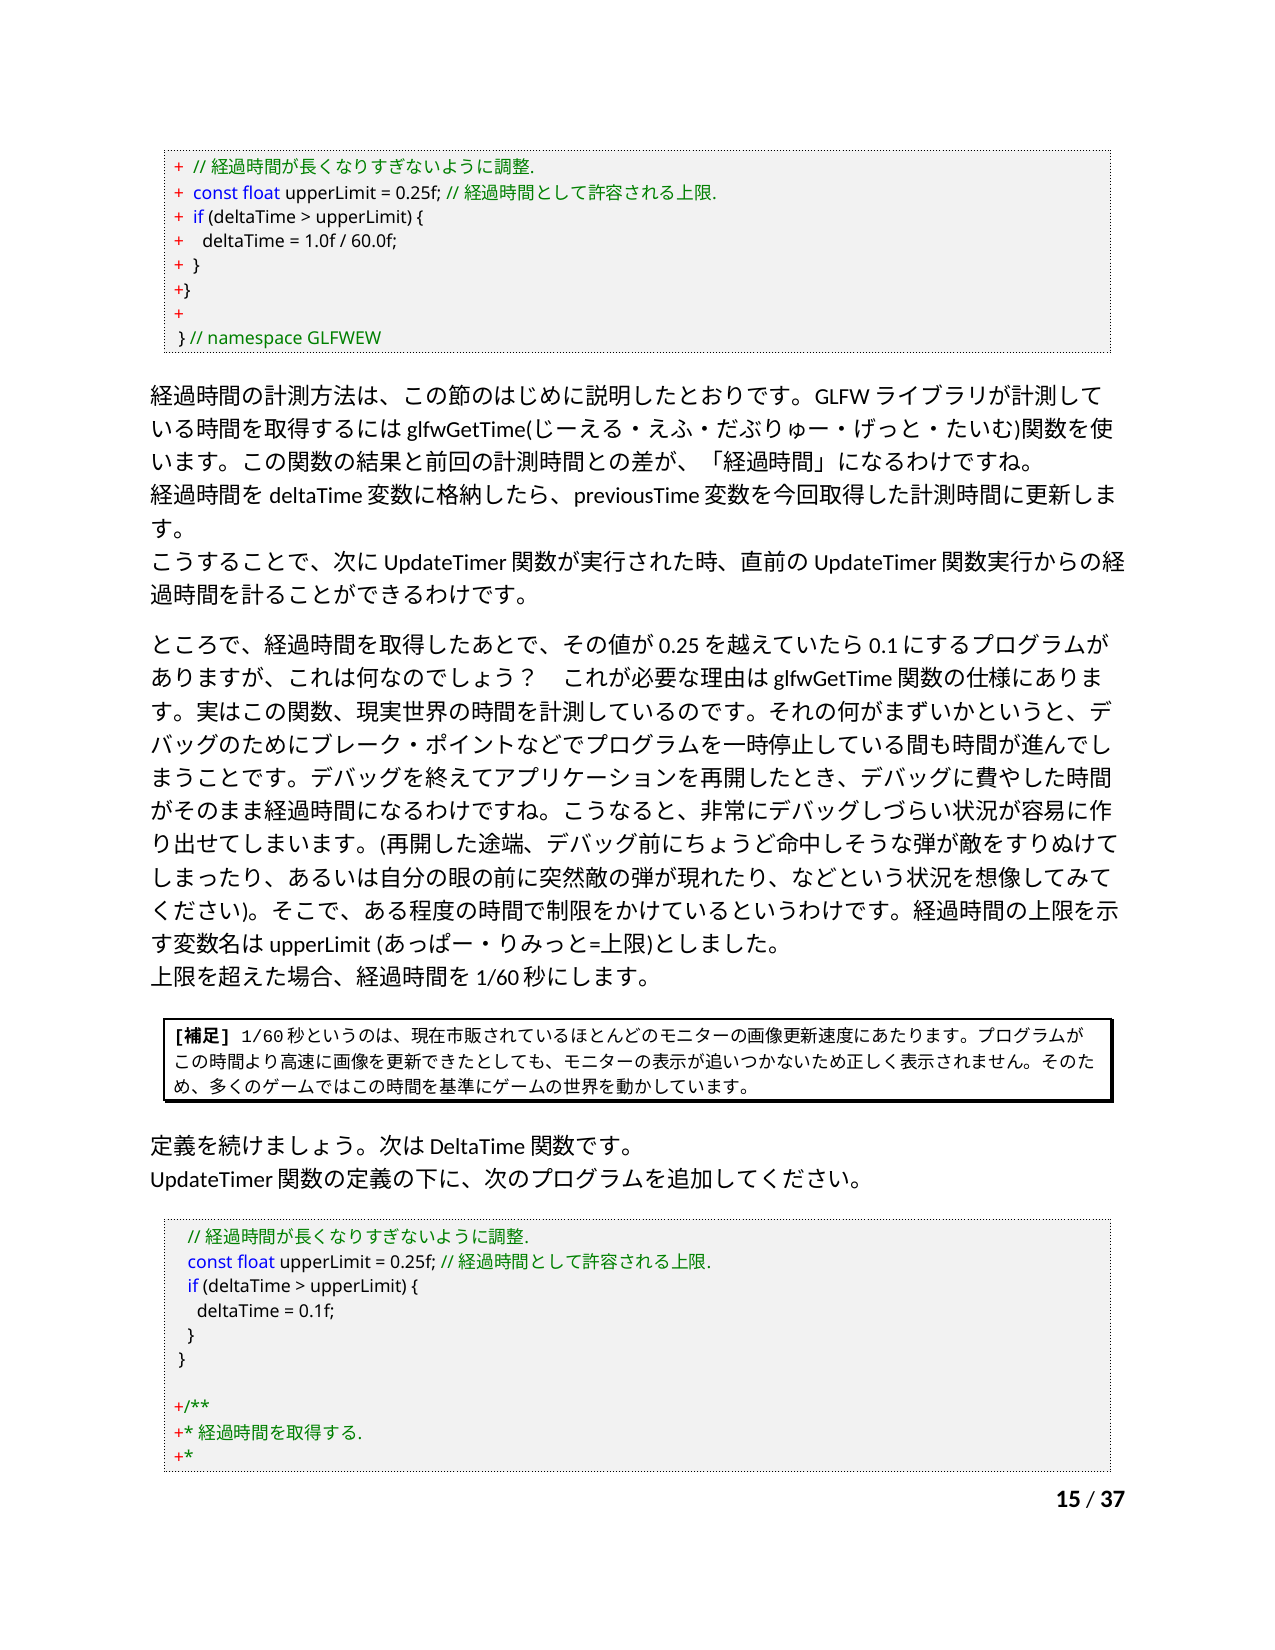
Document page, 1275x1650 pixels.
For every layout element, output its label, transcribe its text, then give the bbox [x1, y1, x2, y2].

text [補足] 1/60秒というのは、現在市販されているほとんどのモニターの画像更新速度にあたります。プログラムがこの時間より高速に画像を更新できたとしても、モニターの表示が追いつかないため正しく表示されません。そのため、多くのゲームではこの時間を基準にゲームの世界を動かしています。 [165, 1020, 1110, 1099]
text ところで、経過時間を取得したあとで、その値が0.25を越えていたら0.1にするプログラムがありますが、これは何なのでしょう？ これが必要な理由はglfwGetTime関数の仕様にあります。実はこの関数、現実世界の時間を計測しているのです。それの何がまずいかというと、デバッグのためにブレーク・ポイントなどでプログラムを一時停止している間も時間が進んでしまうことです。デバッグを終えてアプリケーションを再開したとき、デバッグに費やした時間がそのまま経過時間になるわけですね。こうなると、非常にデバッグしづらい状況が容易に作り出せてしまいます。(再開した途端、デバッグ前にちょうど命中しそうな弾が敵をすりぬけてしまったり、あるいは自分の眼の前に突然敵の弾が現れたり、などという状況を想像してみてください)。そこで、ある程度の時間で制限をかけているというわけです。経過時間の上限を示す変数名はupperLimit (あっぱー・りみっと=上限)としました。 上限を超えた場合、経過時間を1/60秒にします。 [150, 627, 1125, 992]
text 経過時間の計測方法は、この節のはじめに説明したとおりです。GLFWライブラリが計測している時間を取得するにはglfwGetTime(じーえる・えふ・だぶりゅー・げっと・たいむ)関数を使います。この関数の結果と前回の計測時間との差が、「経過時間」になるわけですね。 経過時間をdeltaTime変数に格納したら、previousTime変数を今回取得した計測時間に更新します。 こうすることで、次にUpdateTimer関数が実行された時、直前のUpdateTimer関数実行からの経過時間を計ることができるわけです。 [150, 378, 1125, 610]
text 定義を続けましょう。次はDeltaTime関数です。 UpdateTimer関数の定義の下に、次のプログラムを追加してください。 [150, 1128, 1125, 1194]
